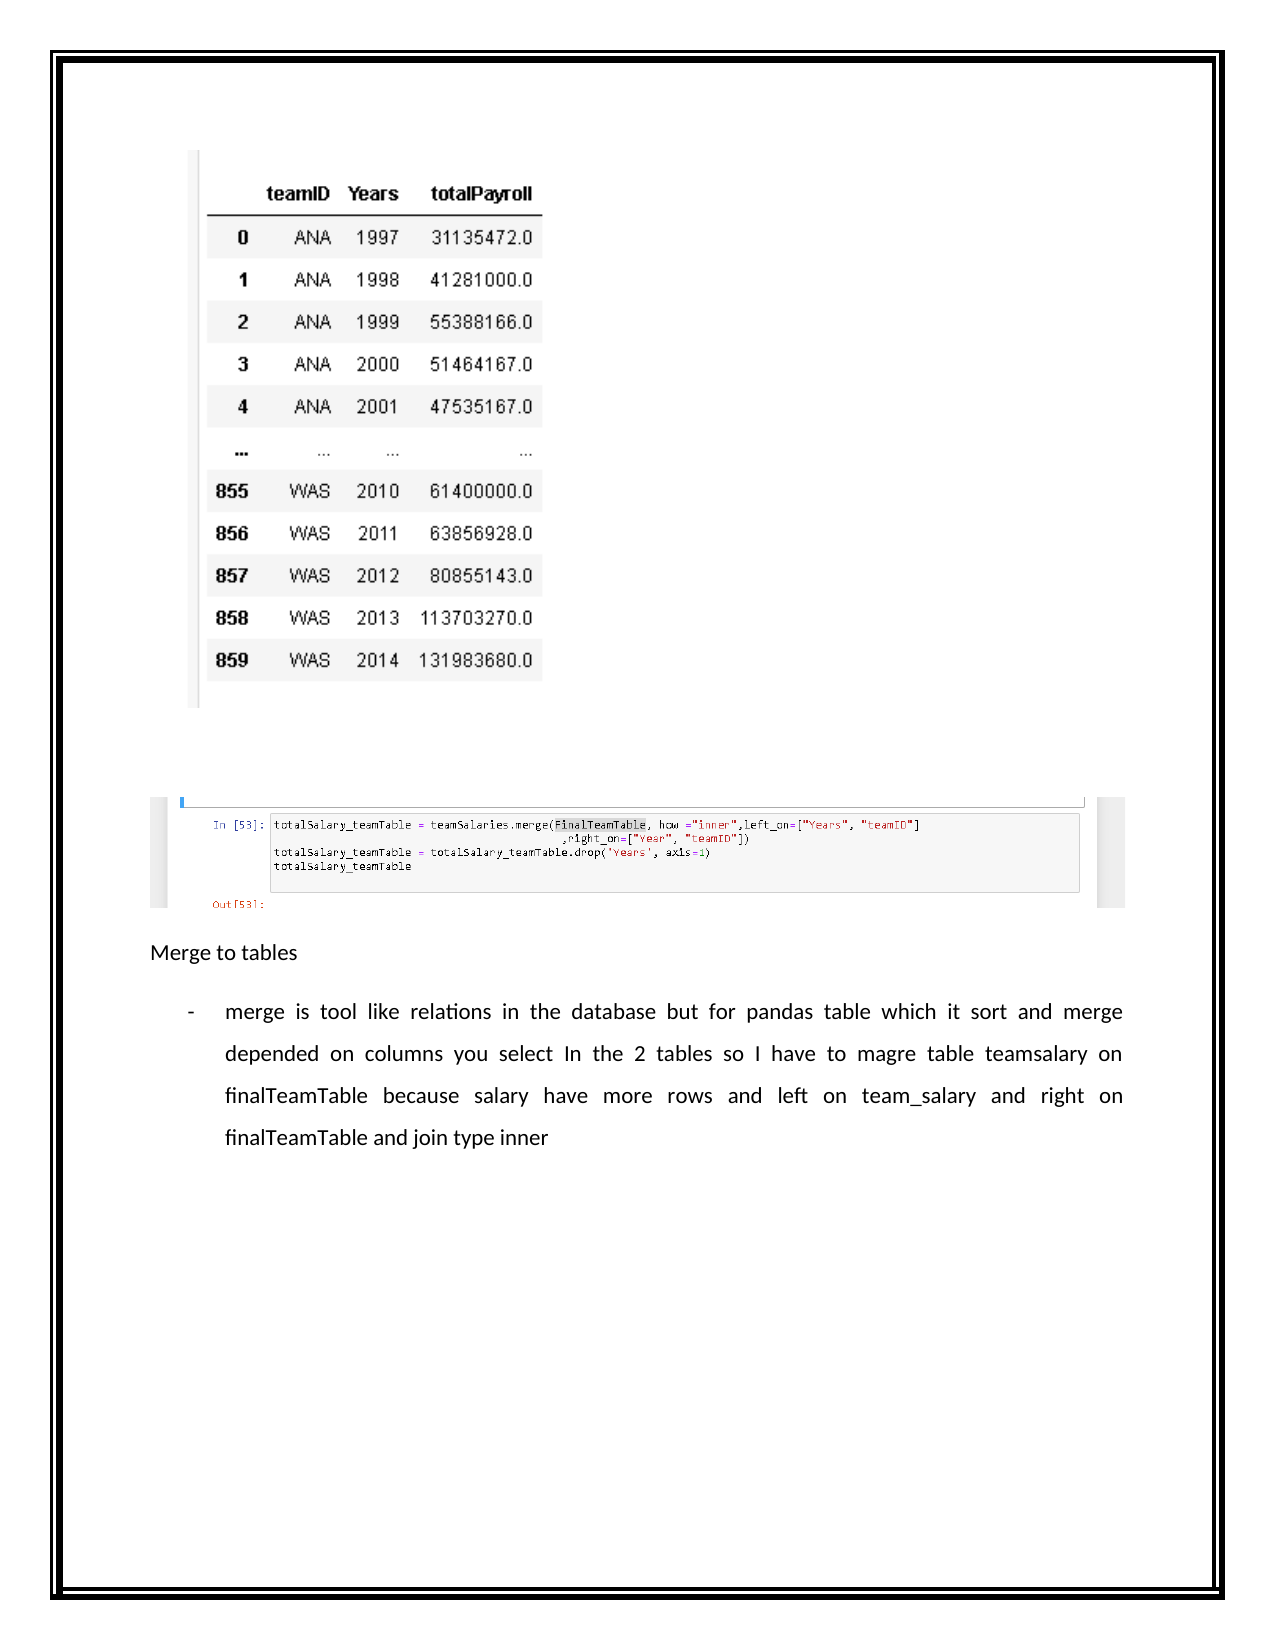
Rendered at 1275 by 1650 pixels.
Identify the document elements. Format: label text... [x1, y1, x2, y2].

list merge is tool like relations in the database but for pandas table which it sort and merge depended on columns you select In the 2 tables so I have to magre table teamsalary on finalTeamTable because salary have more rows and left on team_salary and right on finalTeamTable and join type inner [187, 997, 1125, 1151]
picture [150, 797, 1125, 908]
text Merge to tables [150, 938, 1125, 967]
picture [187, 150, 682, 708]
